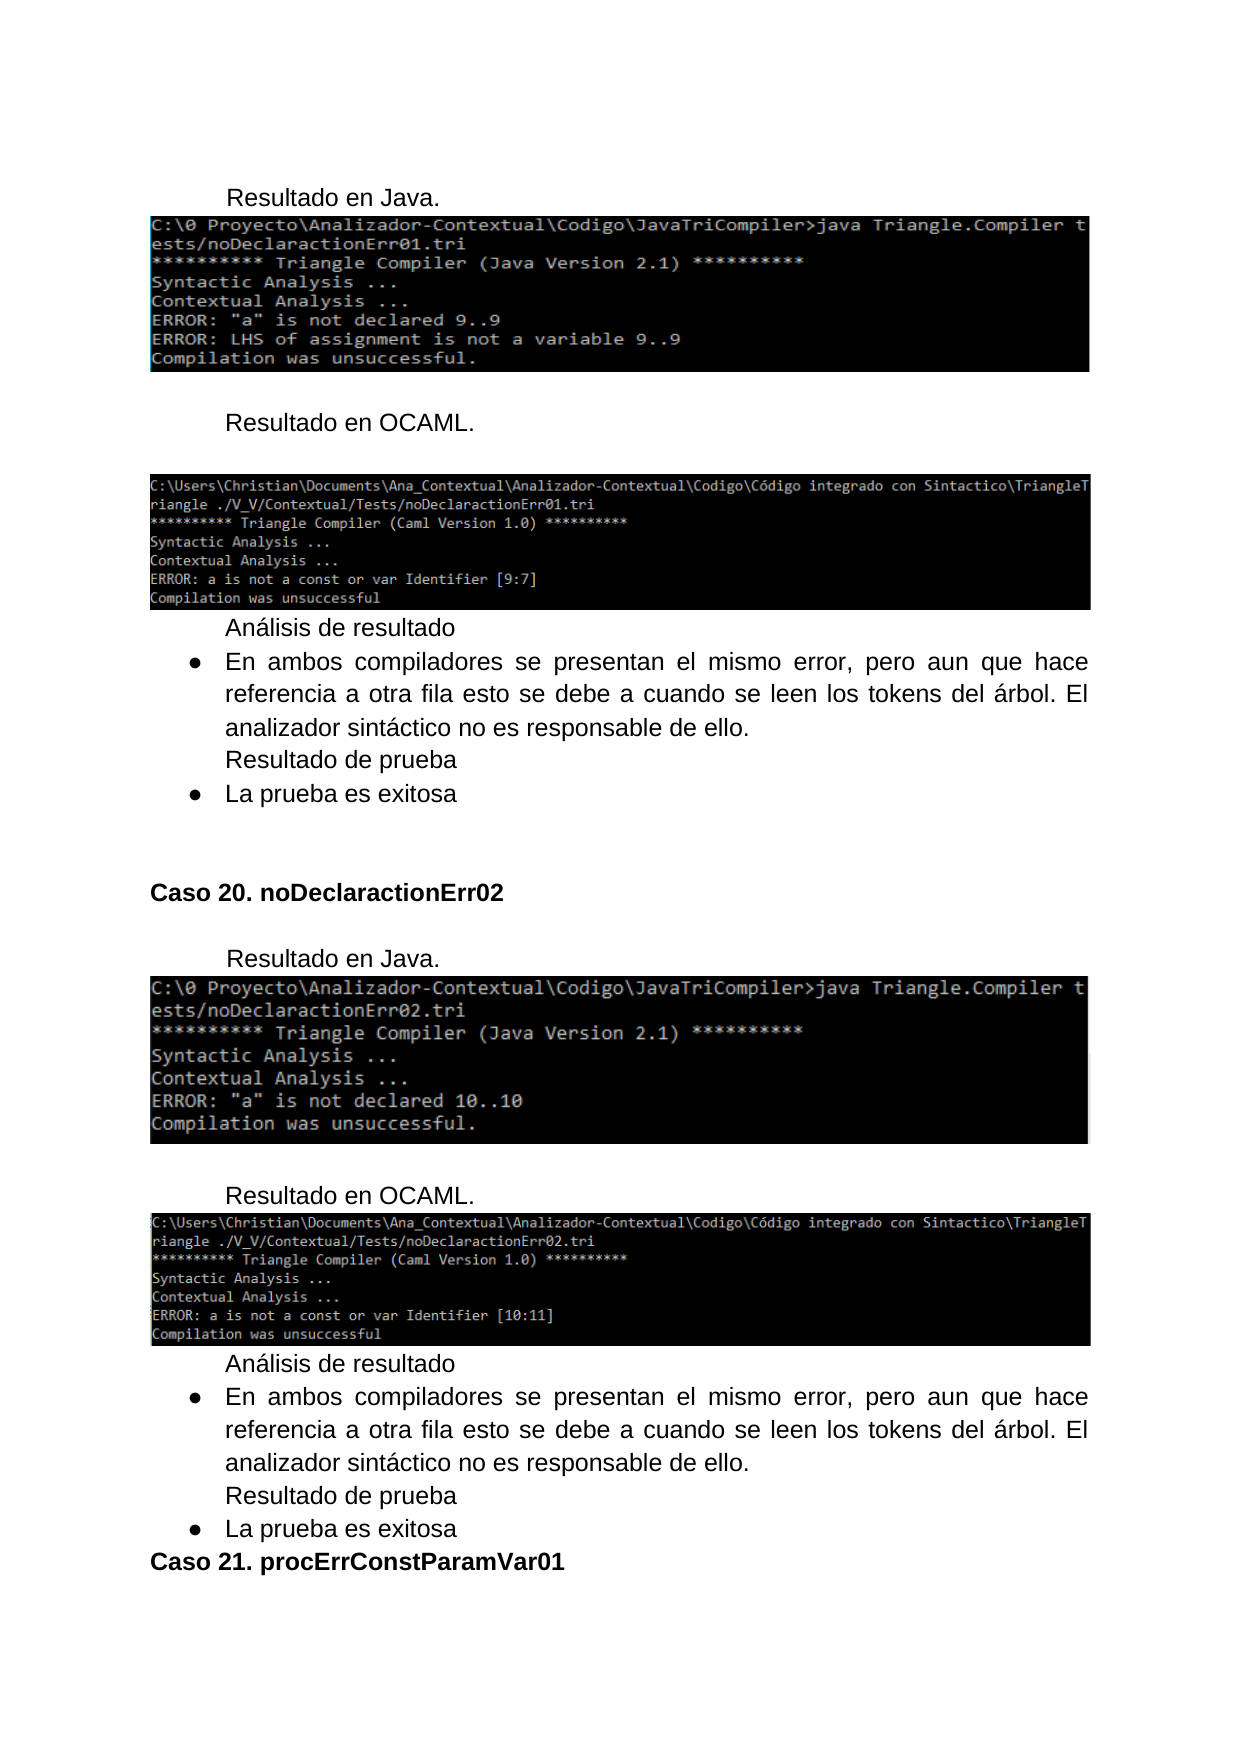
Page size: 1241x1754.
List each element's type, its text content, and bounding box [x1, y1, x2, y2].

text Resultado en Java. [150, 183, 1090, 212]
list La prueba es exitosa [187, 778, 1090, 807]
picture [150, 474, 1091, 610]
text Resultado de prueba [150, 1481, 1090, 1510]
text Resultado en OCAML. [150, 408, 1090, 437]
picture [150, 216, 1091, 372]
text Caso 20. noDeclaractionErr02 [150, 878, 1090, 906]
text Resultado en Java. [150, 944, 1090, 972]
picture [150, 1213, 1091, 1346]
text Resultado de prueba [150, 746, 1090, 774]
text Análisis de resultado [150, 613, 1090, 642]
list En ambos compiladores se presentan el mismo error, pero aun que hace referencia a otra fila esto se debe a cuando se leen los tokens del árbol. El analizador sintáctico no es responsable de ello. [187, 1382, 1090, 1477]
picture [150, 976, 1091, 1144]
text Caso 21. procErrConstParamVar01 [150, 1547, 1090, 1576]
text Resultado en OCAML. [150, 1181, 1090, 1209]
text Análisis de resultado [150, 1349, 1090, 1378]
list En ambos compiladores se presentan el mismo error, pero aun que hace referencia a otra fila esto se debe a cuando se leen los tokens del árbol. El analizador sintáctico no es responsable de ello. [187, 646, 1090, 741]
list La prueba es exitosa [187, 1514, 1090, 1543]
